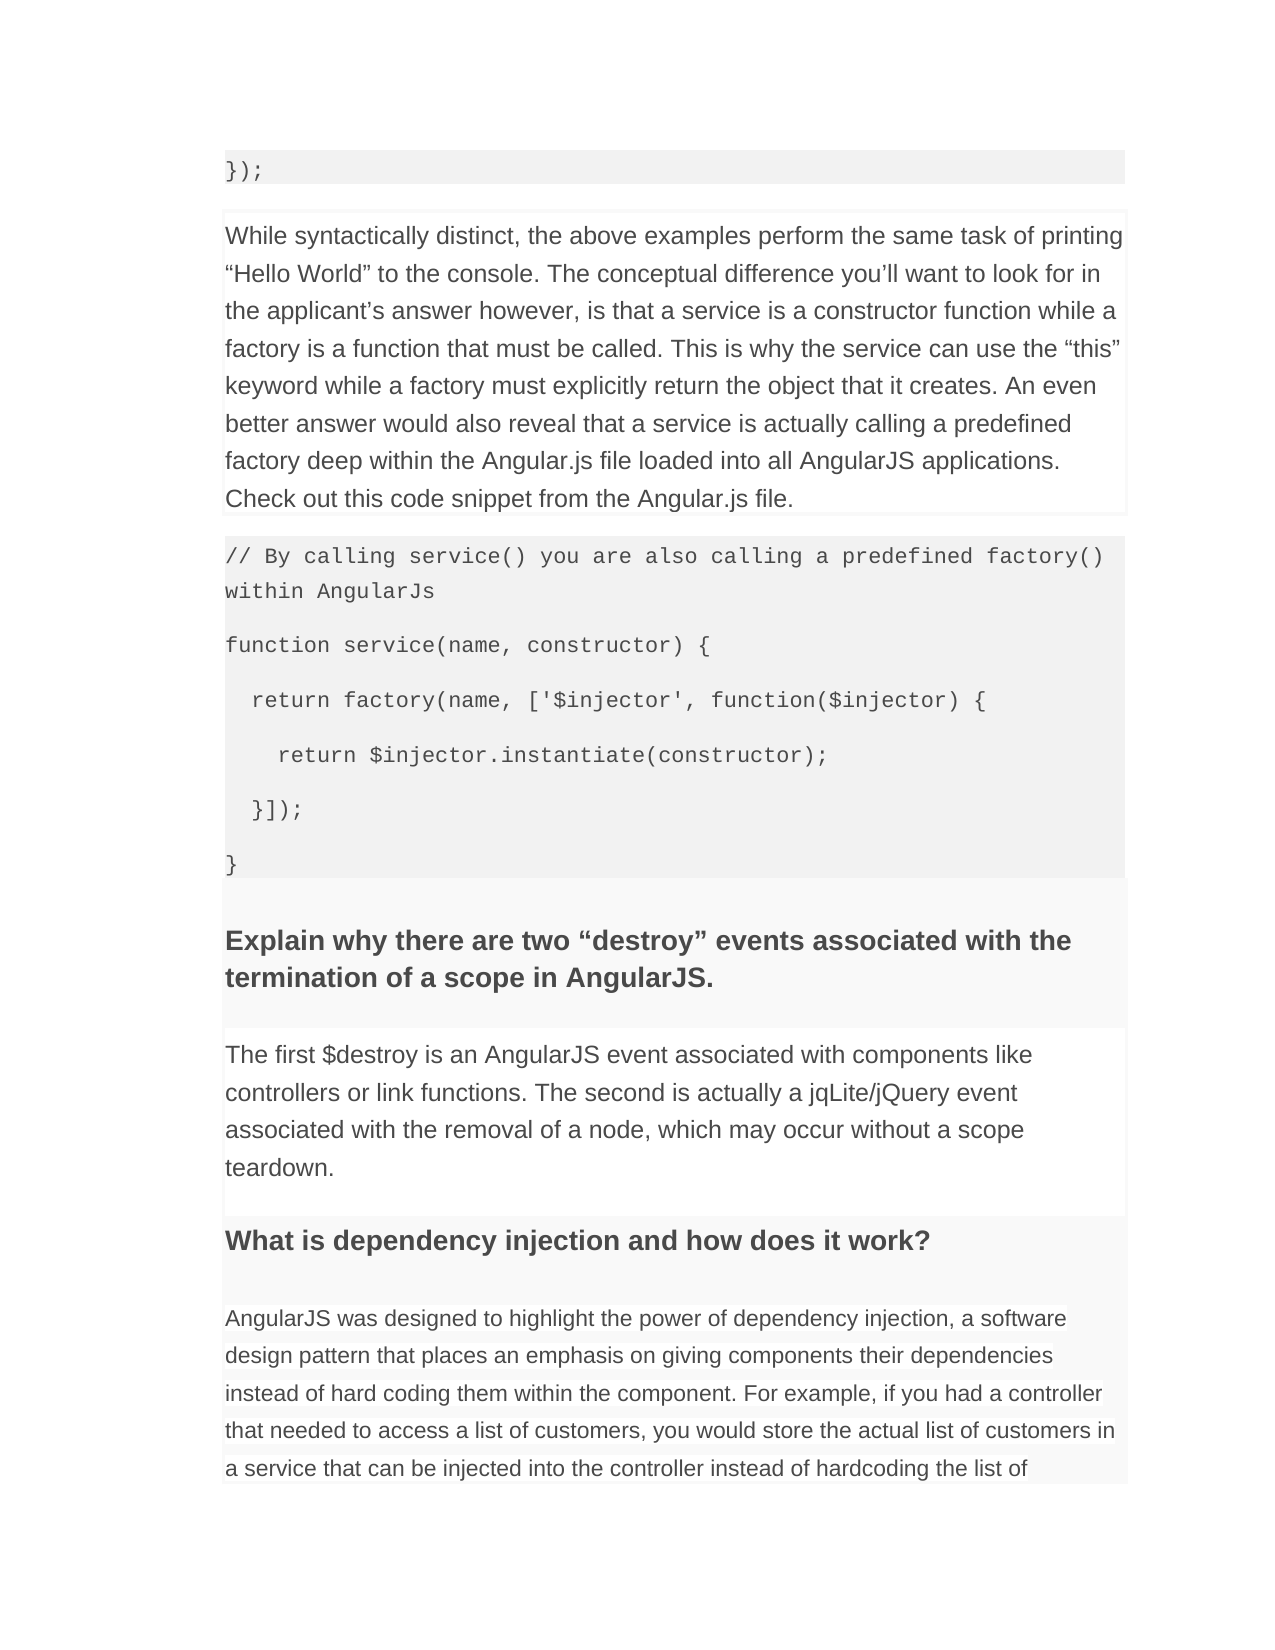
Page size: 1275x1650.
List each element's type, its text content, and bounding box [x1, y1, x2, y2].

text While syntactically distinct, the above examples perform the same task of printing “Hello World” to the console. The conceptual difference you’ll want to look for in the applicant’s answer however, is that a service is a constructor function while a factory is a function that must be called. This is why the service can use the “this” keyword while a factory must explicitly return the object that it creates. An even better answer would also reveal that a service is actually calling a predefined factory deep within the Angular.js file loaded into all AngularJS applications. Check out this code snippet from the Angular.js file. [225, 213, 1125, 512]
text } [225, 844, 1125, 878]
text The first $destroy is an AngularJS event associated with components like controllers or link functions. The second is actually a jqLite/jQuery event associated with the removal of a node, which may occur without a scope teardown. [225, 1028, 1125, 1178]
text return factory(name, ['$injector', function($injector) { [225, 680, 1125, 714]
text Explain why there are two “destroy” events associated with the termination of a scope in AngularJS. [225, 916, 1125, 991]
text return $injector.instantiate(constructor); [225, 734, 1125, 769]
text // By calling service() you are also calling a predefined factory() within AngularJs [225, 536, 1125, 605]
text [225, 1291, 1125, 1481]
text }); [225, 150, 1125, 184]
text }]); [225, 789, 1125, 823]
text What is dependency injection and how does it work? [225, 1216, 1125, 1253]
text function service(name, constructor) { [225, 625, 1125, 659]
